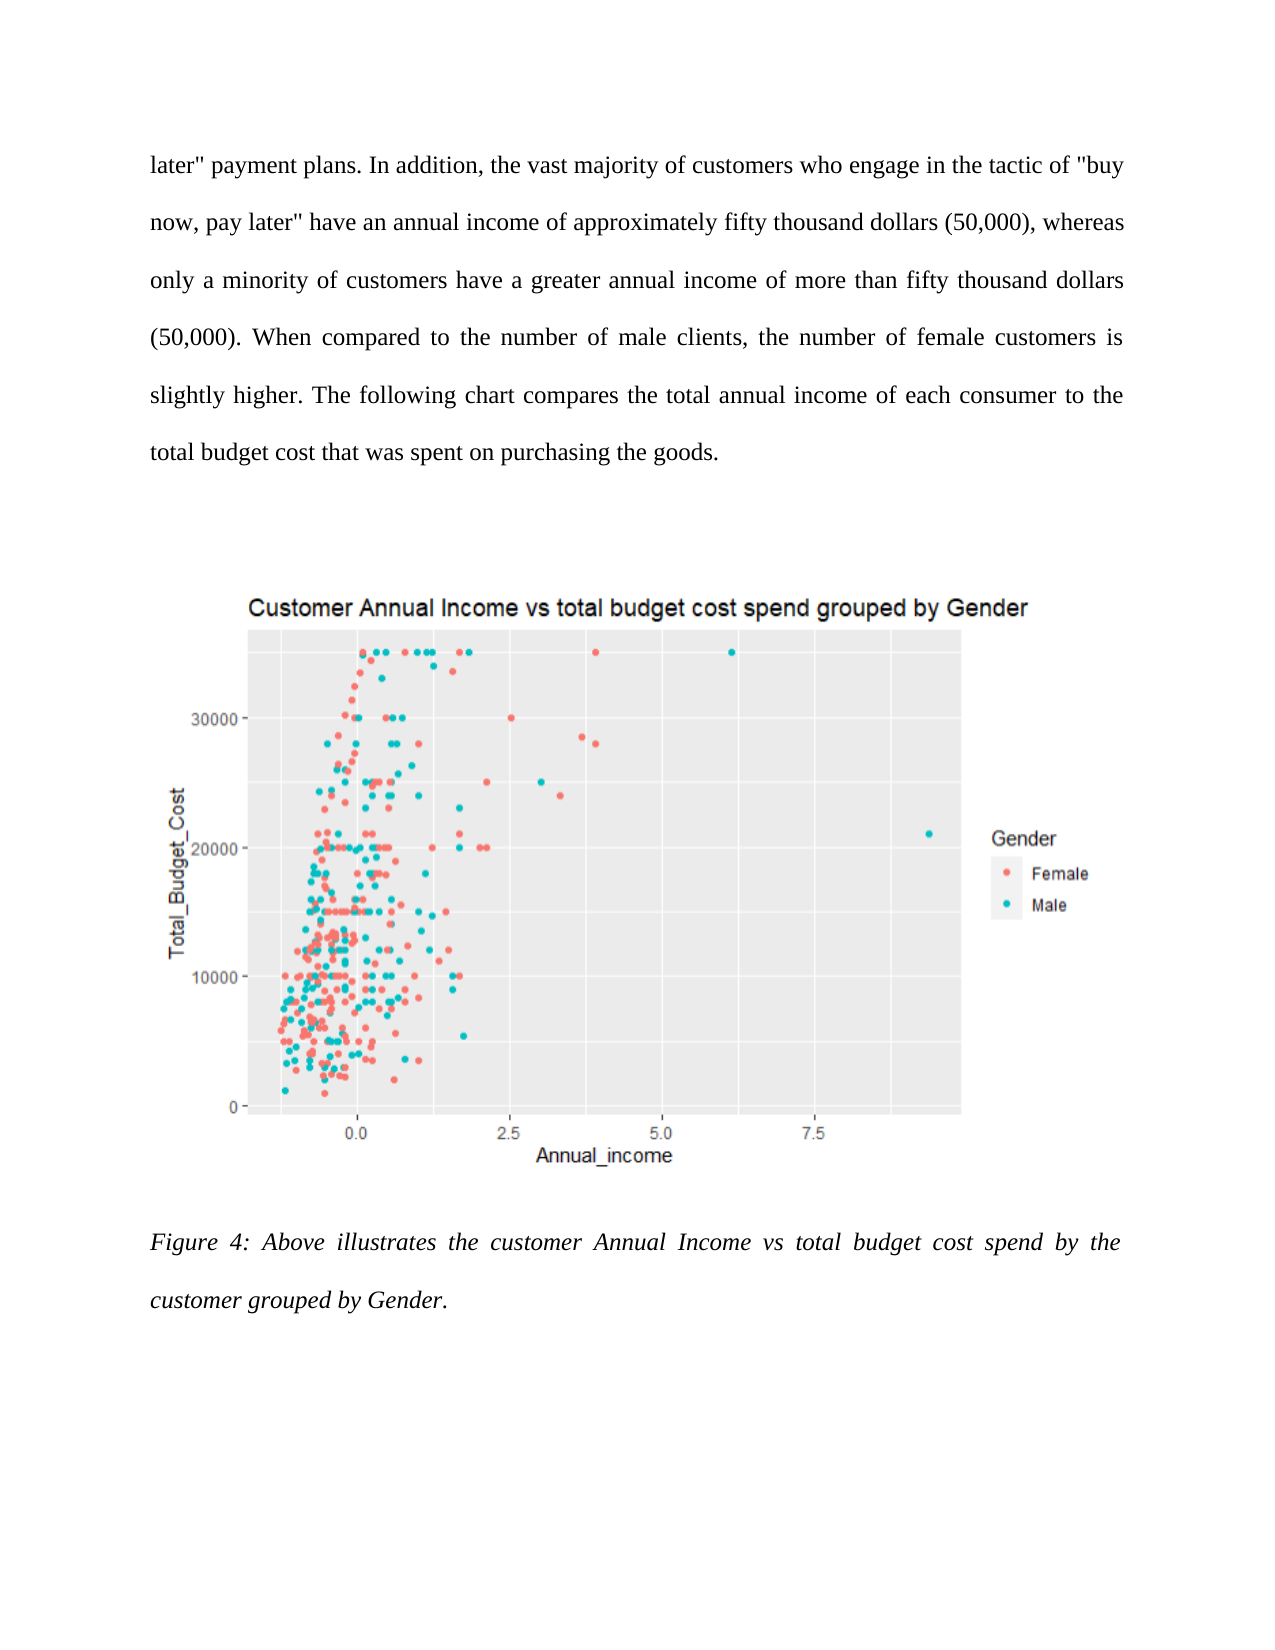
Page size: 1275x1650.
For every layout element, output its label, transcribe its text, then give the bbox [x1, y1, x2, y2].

text Figure 4: Above illustrates the customer Annual Income vs total budget cost spend by the customer grouped by Gender. [150, 1227, 1125, 1314]
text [150, 150, 1125, 466]
picture [150, 585, 1125, 1183]
